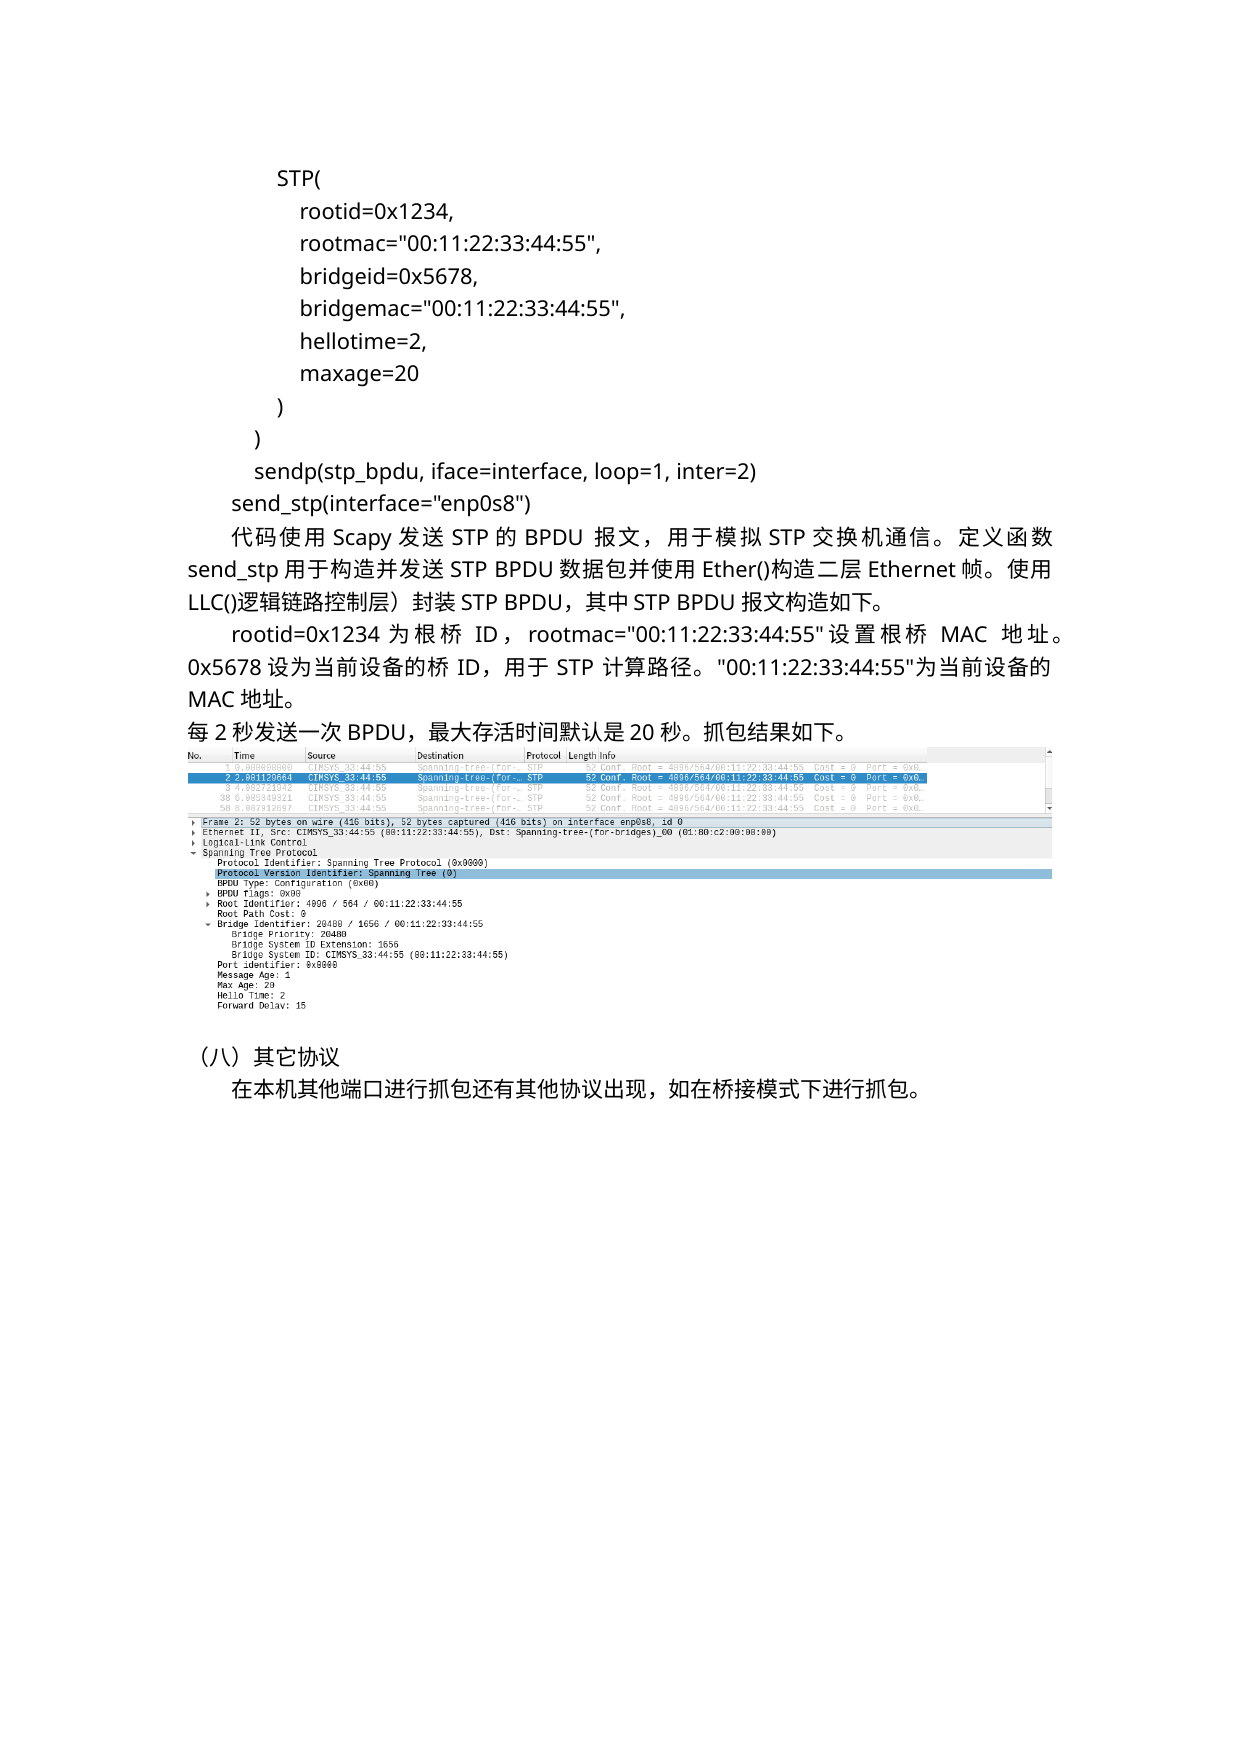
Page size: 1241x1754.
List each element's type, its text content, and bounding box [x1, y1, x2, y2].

text rootid=0x1234, [187, 194, 1053, 227]
text ) [187, 422, 1053, 454]
text 代码使用Scapy发送STP的BPDU 报文，用于模拟STP交换机通信。定义函数send_stp用于构造并发送STP BPDU数据包并使用Ether()构造二层Ethernet帧。使用LLC()逻辑链路控制层）封装 STP BPDU，其中STP BPDU 报文构造如下。 [187, 519, 1053, 617]
text STP( [187, 162, 1053, 194]
text 在本机其他端口进行抓包还有其他协议出现，如在桥接模式下进行抓包。 [187, 1072, 1053, 1104]
text rootmac="00:11:22:33:44:55", [187, 227, 1053, 259]
text send_stp(interface="enp0s8") [187, 487, 1053, 519]
text rootid=0x1234为根桥 ID，rootmac="00:11:22:33:44:55"设置根桥 MAC 地址。0x5678设为当前设备的桥 ID，用于 STP 计算路径。"00:11:22:33:44:55"为当前设备的 MAC 地址。 [187, 617, 1053, 714]
text bridgemac="00:11:22:33:44:55", [187, 292, 1053, 324]
text maxage=20 [187, 357, 1053, 389]
text sendp(stp_bpdu, iface=interface, loop=1, inter=2) [187, 454, 1053, 487]
text bridgeid=0x5678, [187, 259, 1053, 292]
text （八）其它协议 [187, 1039, 1053, 1072]
text ) [187, 389, 1053, 422]
picture [188, 747, 1053, 1009]
text 每 2 秒发送一次 BPDU，最大存活时间默认是20 秒。抓包结果如下。 [187, 714, 1053, 747]
text hellotime=2, [187, 324, 1053, 357]
